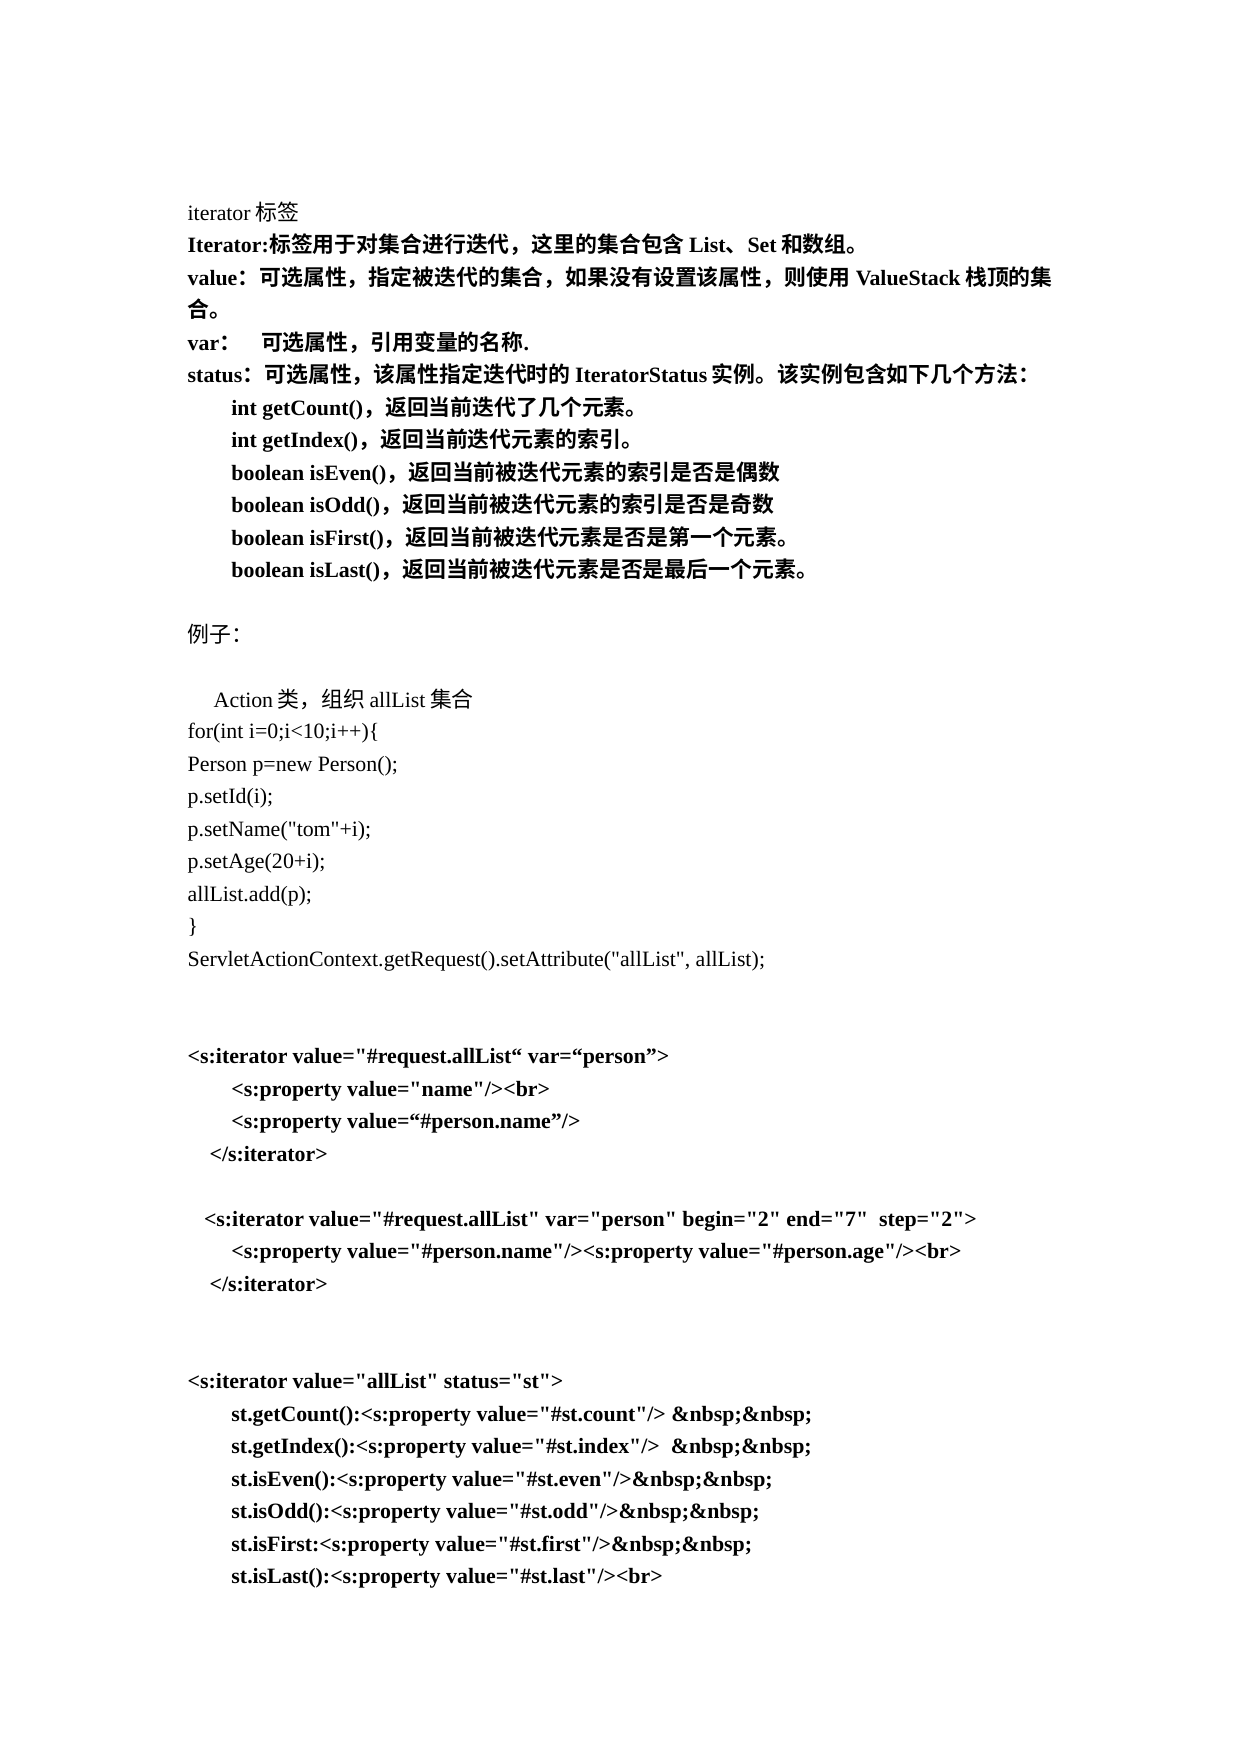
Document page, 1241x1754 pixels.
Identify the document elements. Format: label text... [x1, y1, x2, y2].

text <s:iterator value="#request.allList" var="person" begin="2" end="7" step="2"> [187, 1202, 1053, 1234]
text st.isFirst:<s:property value="#st.first"/>&nbsp;&nbsp; [187, 1527, 1053, 1559]
text st.isEven():<s:property value="#st.even"/>&nbsp;&nbsp; [187, 1462, 1053, 1494]
text <s:property value="name"/><br> [187, 1072, 1053, 1104]
text Iterator:标签用于对集合进行迭代，这里的集合包含List、Set和数组。 [187, 227, 1053, 259]
text </s:iterator> [187, 1267, 1053, 1299]
text boolean isOdd()，返回当前被迭代元素的索引是否是奇数 [187, 487, 1053, 519]
text <s:property value=“#person.name”/> [187, 1104, 1053, 1137]
text p.setId(i); [187, 779, 1053, 812]
text int getCount()，返回当前迭代了几个元素。 [187, 389, 1053, 422]
text ServletActionContext.getRequest().setAttribute("allList", allList); [187, 942, 1053, 974]
text boolean isLast()，返回当前被迭代元素是否是最后一个元素。 [187, 552, 1053, 584]
text p.setAge(20+i); [187, 844, 1053, 877]
text st.isOdd():<s:property value="#st.odd"/>&nbsp;&nbsp; [187, 1494, 1053, 1527]
text boolean isEven()，返回当前被迭代元素的索引是否是偶数 [187, 454, 1053, 487]
text p.setName("tom"+i); [187, 812, 1053, 844]
text Person p=new Person(); [187, 747, 1053, 779]
text <s:property value="#person.name"/><s:property value="#person.age"/><br> [187, 1234, 1053, 1267]
text value：可选属性，指定被迭代的集合，如果没有设置该属性，则使用ValueStack栈顶的集合。 [187, 259, 1053, 324]
text st.getCount():<s:property value="#st.count"/> &nbsp;&nbsp; [187, 1397, 1053, 1429]
text int getIndex()，返回当前迭代元素的索引。 [187, 422, 1053, 454]
text for(int i=0;i<10;i++){ [187, 714, 1053, 747]
text Action类，组织allList集合 [187, 682, 1053, 714]
text } [187, 909, 1053, 942]
text boolean isFirst()，返回当前被迭代元素是否是第一个元素。 [187, 519, 1053, 552]
text <s:iterator value="allList" status="st"> [187, 1364, 1053, 1397]
text status：可选属性，该属性指定迭代时的IteratorStatus实例。该实例包含如下几个方法： [187, 357, 1053, 389]
text iterator标签 [187, 194, 1053, 227]
text 例子： [187, 617, 1053, 649]
text </s:iterator> [187, 1137, 1053, 1169]
text <s:iterator value="#request.allList“ var=“person”> [187, 1039, 1053, 1072]
text st.isLast():<s:property value="#st.last"/><br> [187, 1559, 1053, 1592]
text st.getIndex():<s:property value="#st.index"/> &nbsp;&nbsp; [187, 1429, 1053, 1462]
text var： 可选属性，引用变量的名称. [187, 324, 1053, 357]
text allList.add(p); [187, 877, 1053, 909]
